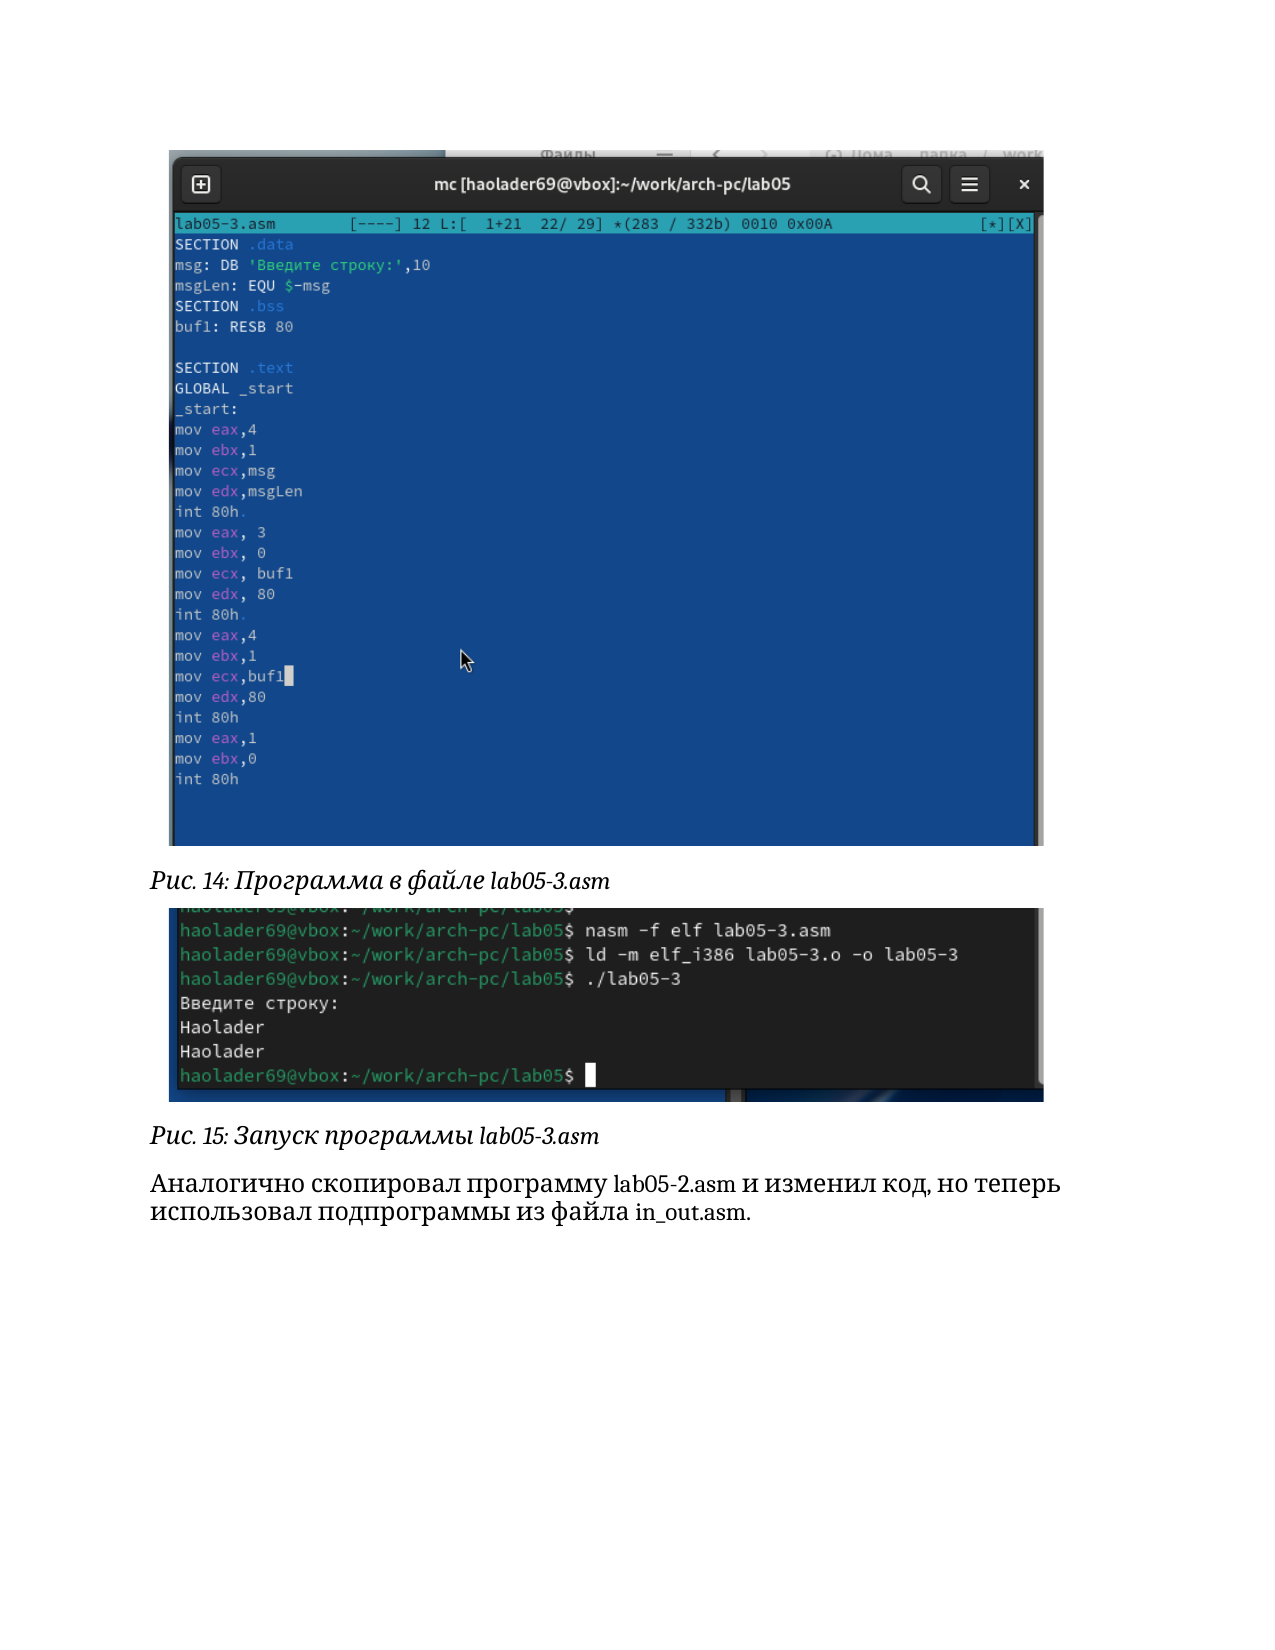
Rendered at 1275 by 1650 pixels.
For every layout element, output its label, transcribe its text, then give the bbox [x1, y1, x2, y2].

text Аналогично скопировал программу lab05-2.asm и изменил код, но теперь использовал подпрограммы из файла in_out.asm. [150, 1169, 1125, 1227]
text Рис. 15: Запуск программы lab05-3.asm [150, 1122, 1125, 1151]
picture [168, 908, 1044, 1102]
picture [168, 150, 1044, 846]
text Рис. 14: Программа в файле lab05-3.asm [150, 867, 1125, 896]
